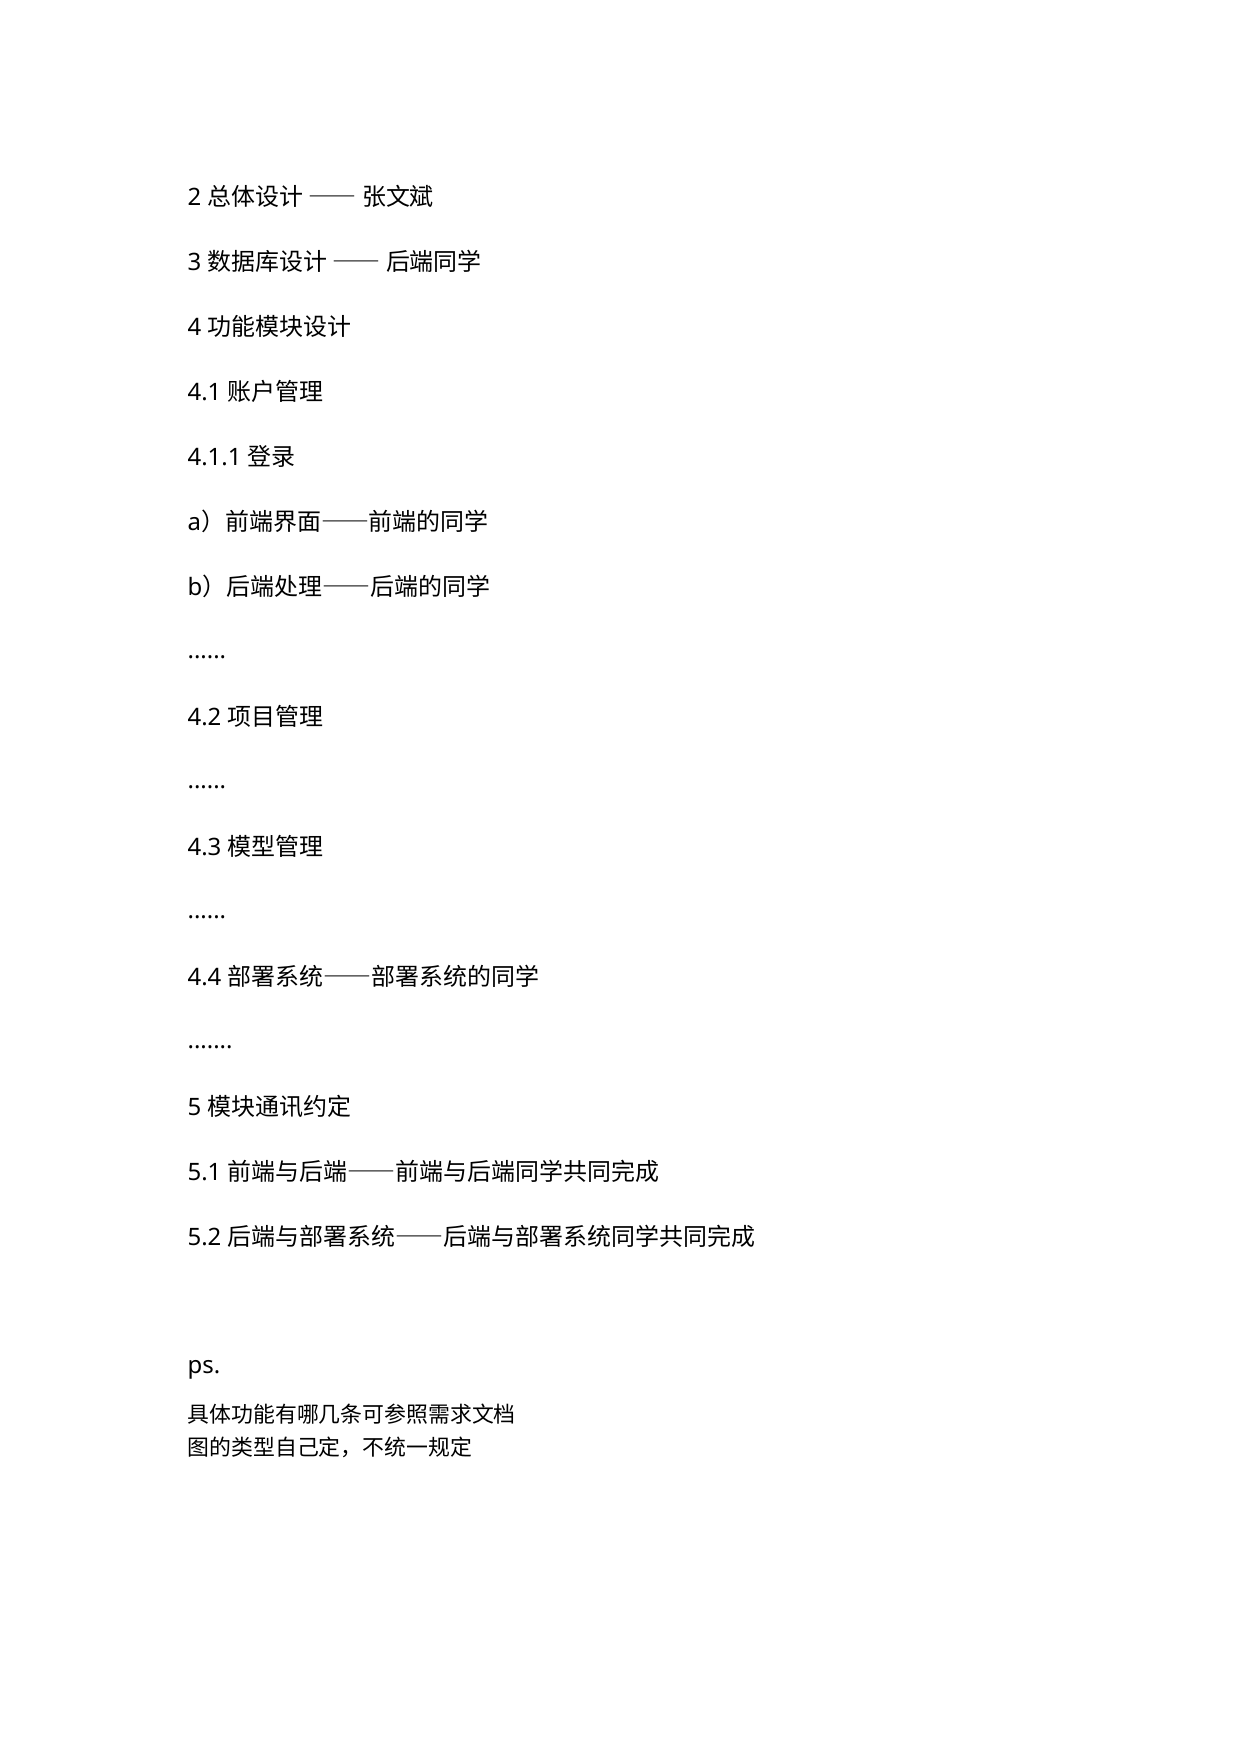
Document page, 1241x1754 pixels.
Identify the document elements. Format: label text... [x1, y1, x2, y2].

text a）前端界面——前端的同学 [187, 487, 1053, 552]
text 4.1.1 登录 [187, 422, 1053, 487]
text 4 功能模块设计 [187, 292, 1053, 357]
text ...... [187, 877, 1053, 942]
text 4.1 账户管理 [187, 357, 1053, 422]
text ...... [187, 747, 1053, 812]
text 4.2 项目管理 [187, 682, 1053, 747]
text ....... [187, 1007, 1053, 1072]
text 4.4 部署系统——部署系统的同学 [187, 942, 1053, 1007]
text 图的类型自己定，不统一规定 [187, 1429, 1053, 1462]
text ps. [187, 1332, 1053, 1397]
text 5.2 后端与部署系统——后端与部署系统同学共同完成 [187, 1202, 1053, 1267]
text 3 数据库设计 —— 后端同学 [187, 227, 1053, 292]
text 5.1 前端与后端——前端与后端同学共同完成 [187, 1137, 1053, 1202]
text 具体功能有哪几条可参照需求文档 [187, 1397, 1053, 1429]
text ...... [187, 617, 1053, 682]
text b）后端处理——后端的同学 [187, 552, 1053, 617]
text 5 模块通讯约定 [187, 1072, 1053, 1137]
text 4.3 模型管理 [187, 812, 1053, 877]
text 2 总体设计 —— 张文斌 [187, 162, 1053, 227]
